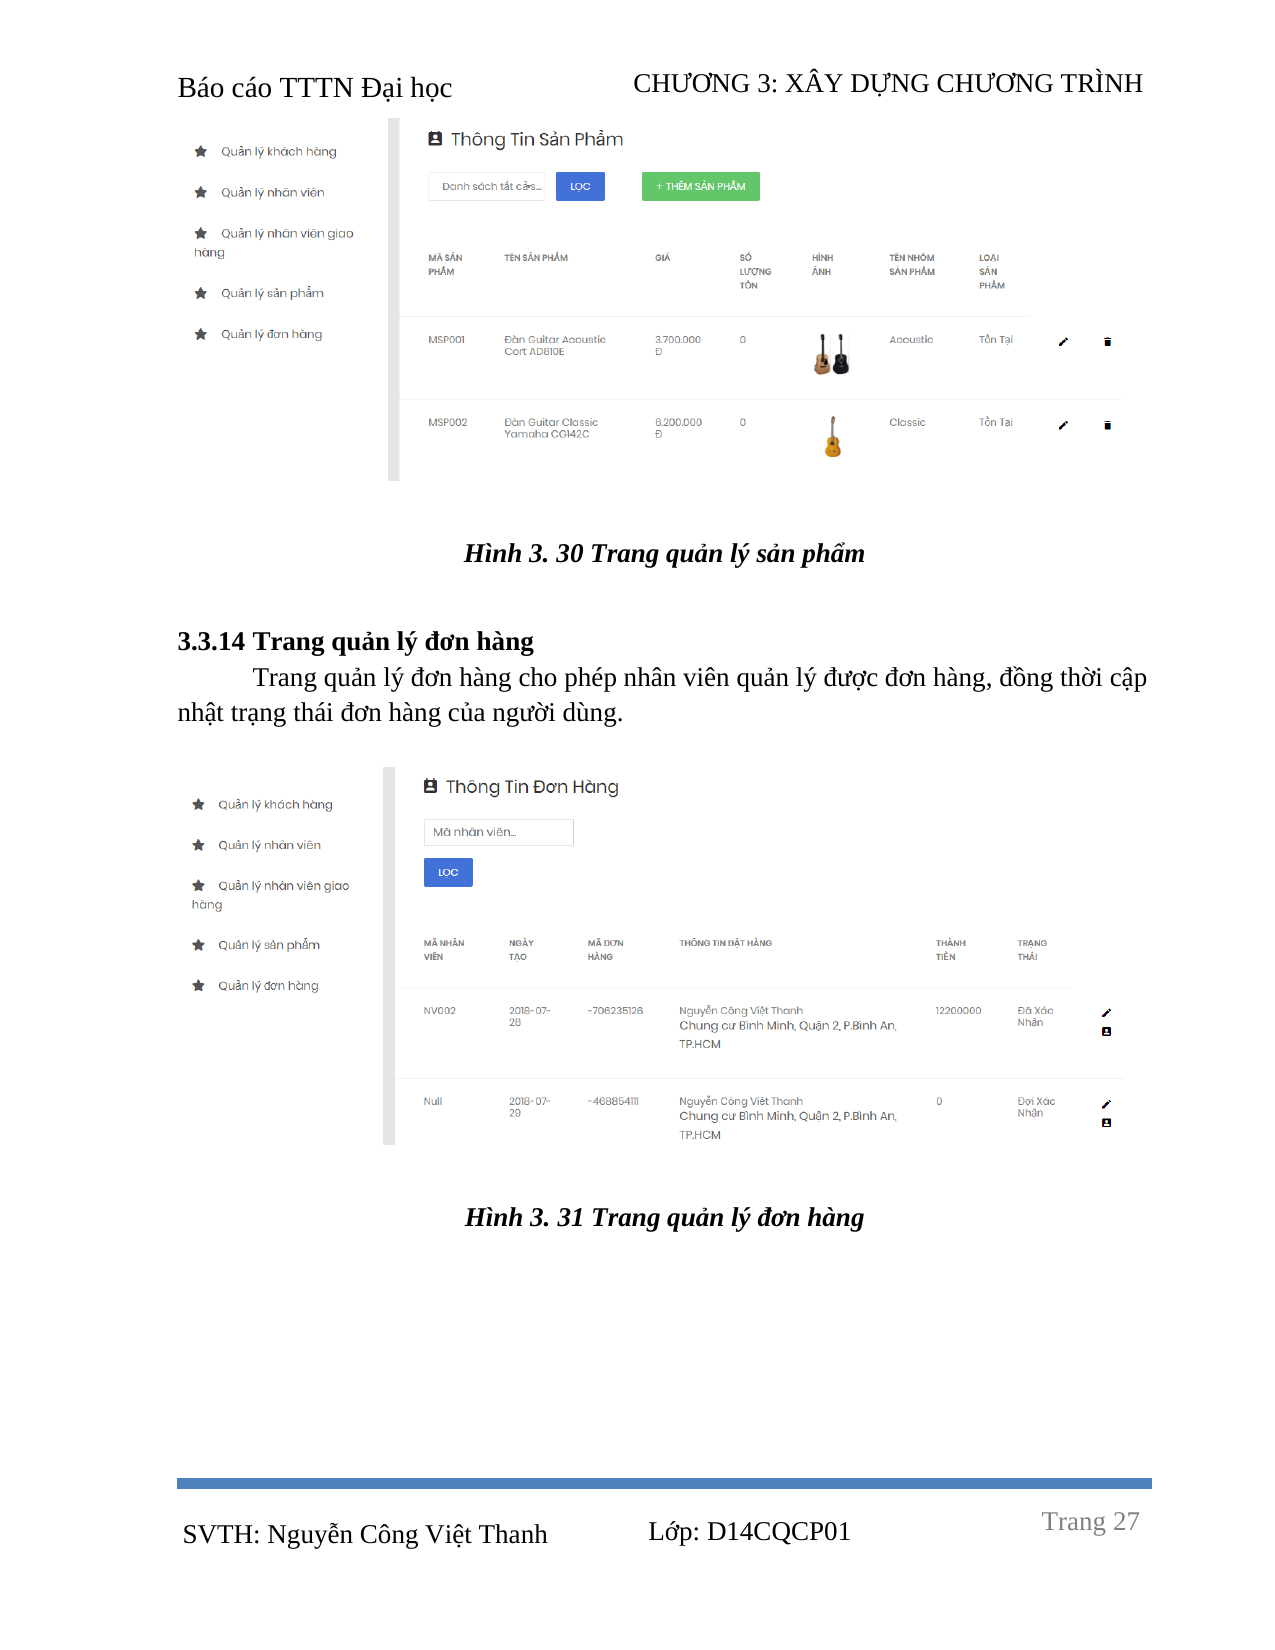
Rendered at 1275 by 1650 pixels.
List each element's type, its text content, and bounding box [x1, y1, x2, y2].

picture [177, 118, 1124, 481]
text Hình 3. 31 Trang quản lý đơn hàng [177, 1201, 1152, 1232]
text Hình 3. 30 Trang quản lý sản phẩm [177, 537, 1152, 568]
picture [177, 767, 1124, 1145]
list Trang quản lý đơn hàng [177, 625, 1152, 656]
list Trang quản lý đơn hàng cho phép nhân viên quản lý được đơn hàng, đồng thời cập nhật trạng thái đơn hàng của người dùng. [177, 661, 1152, 727]
